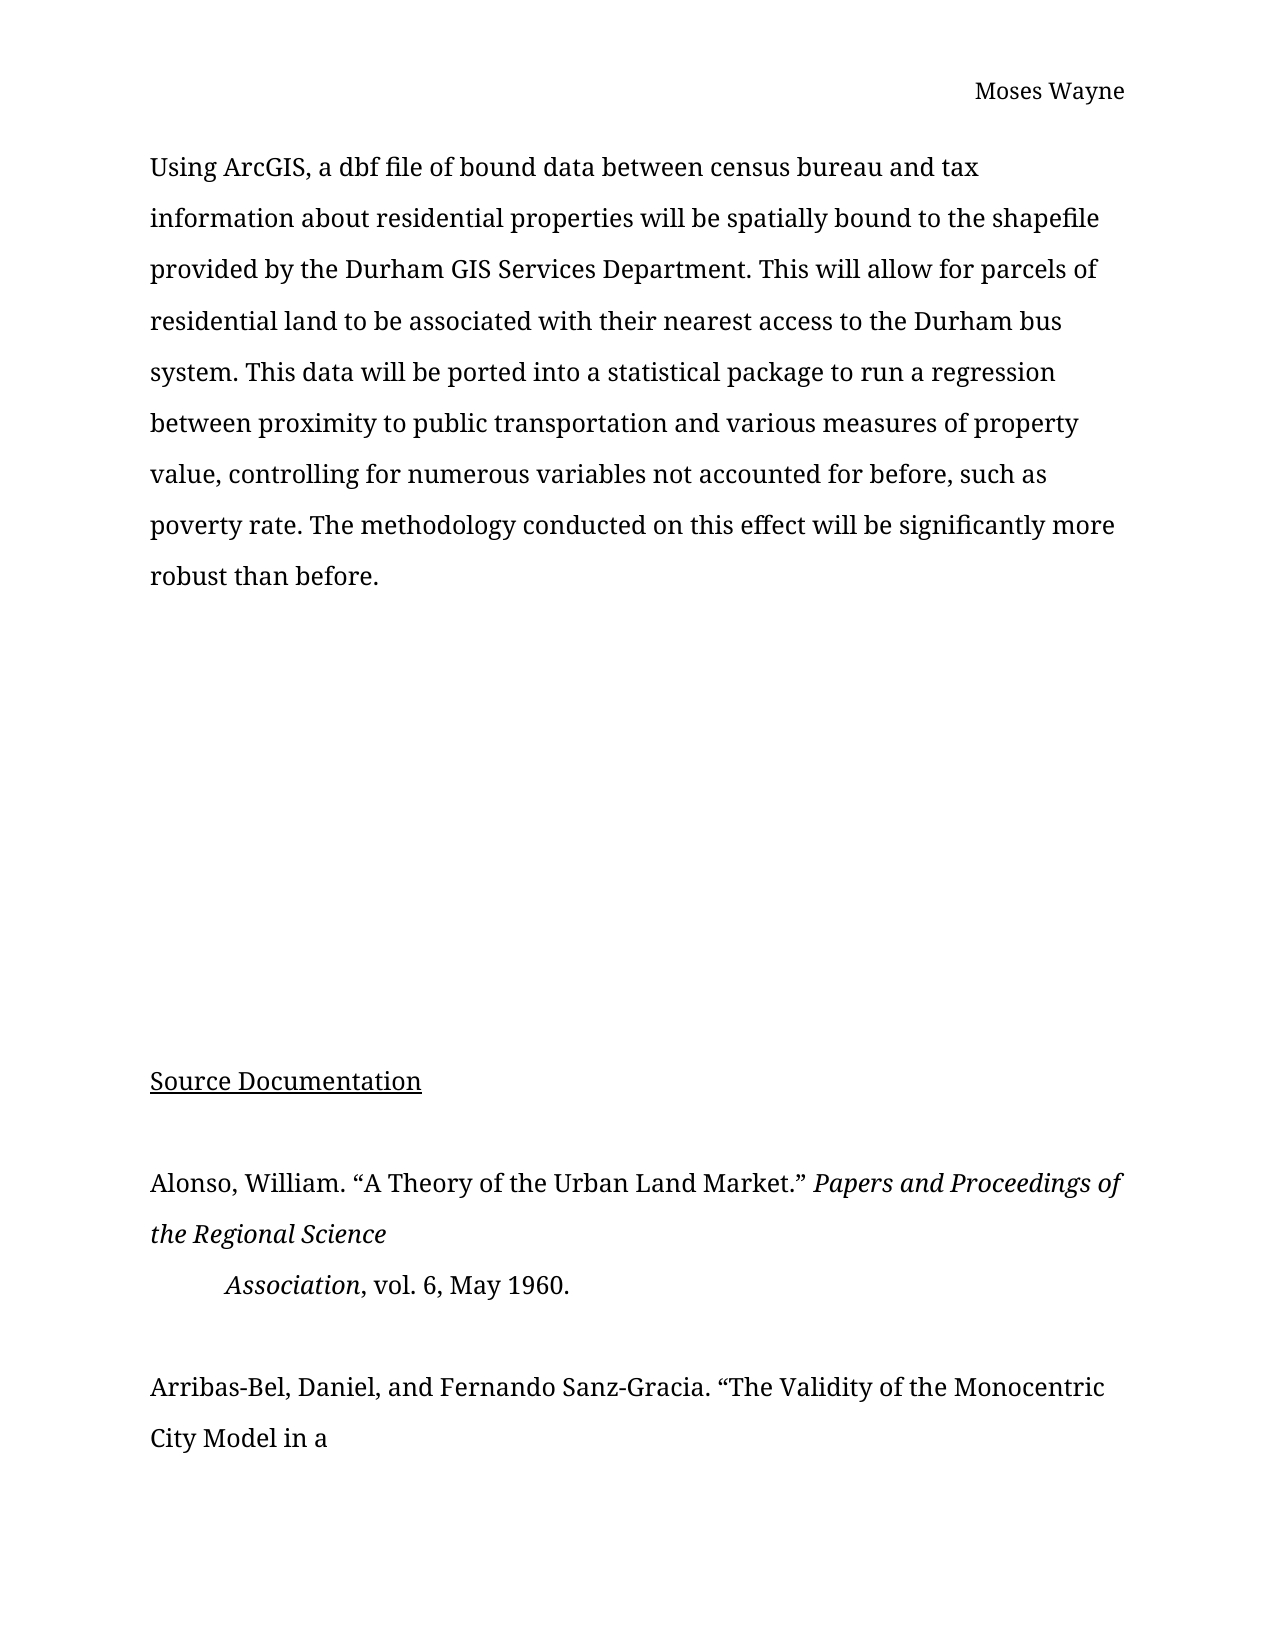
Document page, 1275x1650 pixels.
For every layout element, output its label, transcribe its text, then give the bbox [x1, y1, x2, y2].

text Arribas-Bel, Daniel, and Fernando Sanz-Gracia. “The Validity of the Monocentric City Model in a [150, 1370, 1125, 1455]
text Source Documentation [150, 1063, 1125, 1097]
text Association, vol. 6, May 1960. [150, 1268, 1125, 1302]
text Alonso, William. “A Theory of the Urban Land Market.” Papers and Proceedings of the Regional Science [150, 1166, 1125, 1251]
text Using ArcGIS, a dbf file of bound data between census bureau and tax information about residential properties will be spatially bound to the shapefile provided by the Durham GIS Services Department. This will allow for parcels of residential land to be associated with their nearest access to the Durham bus system. This data will be ported into a statistical package to run a regression between proximity to public transportation and various measures of property value, controlling for numerous variables not accounted for before, such as poverty rate. The methodology conducted on this effect will be significantly more robust than before. [150, 150, 1125, 592]
